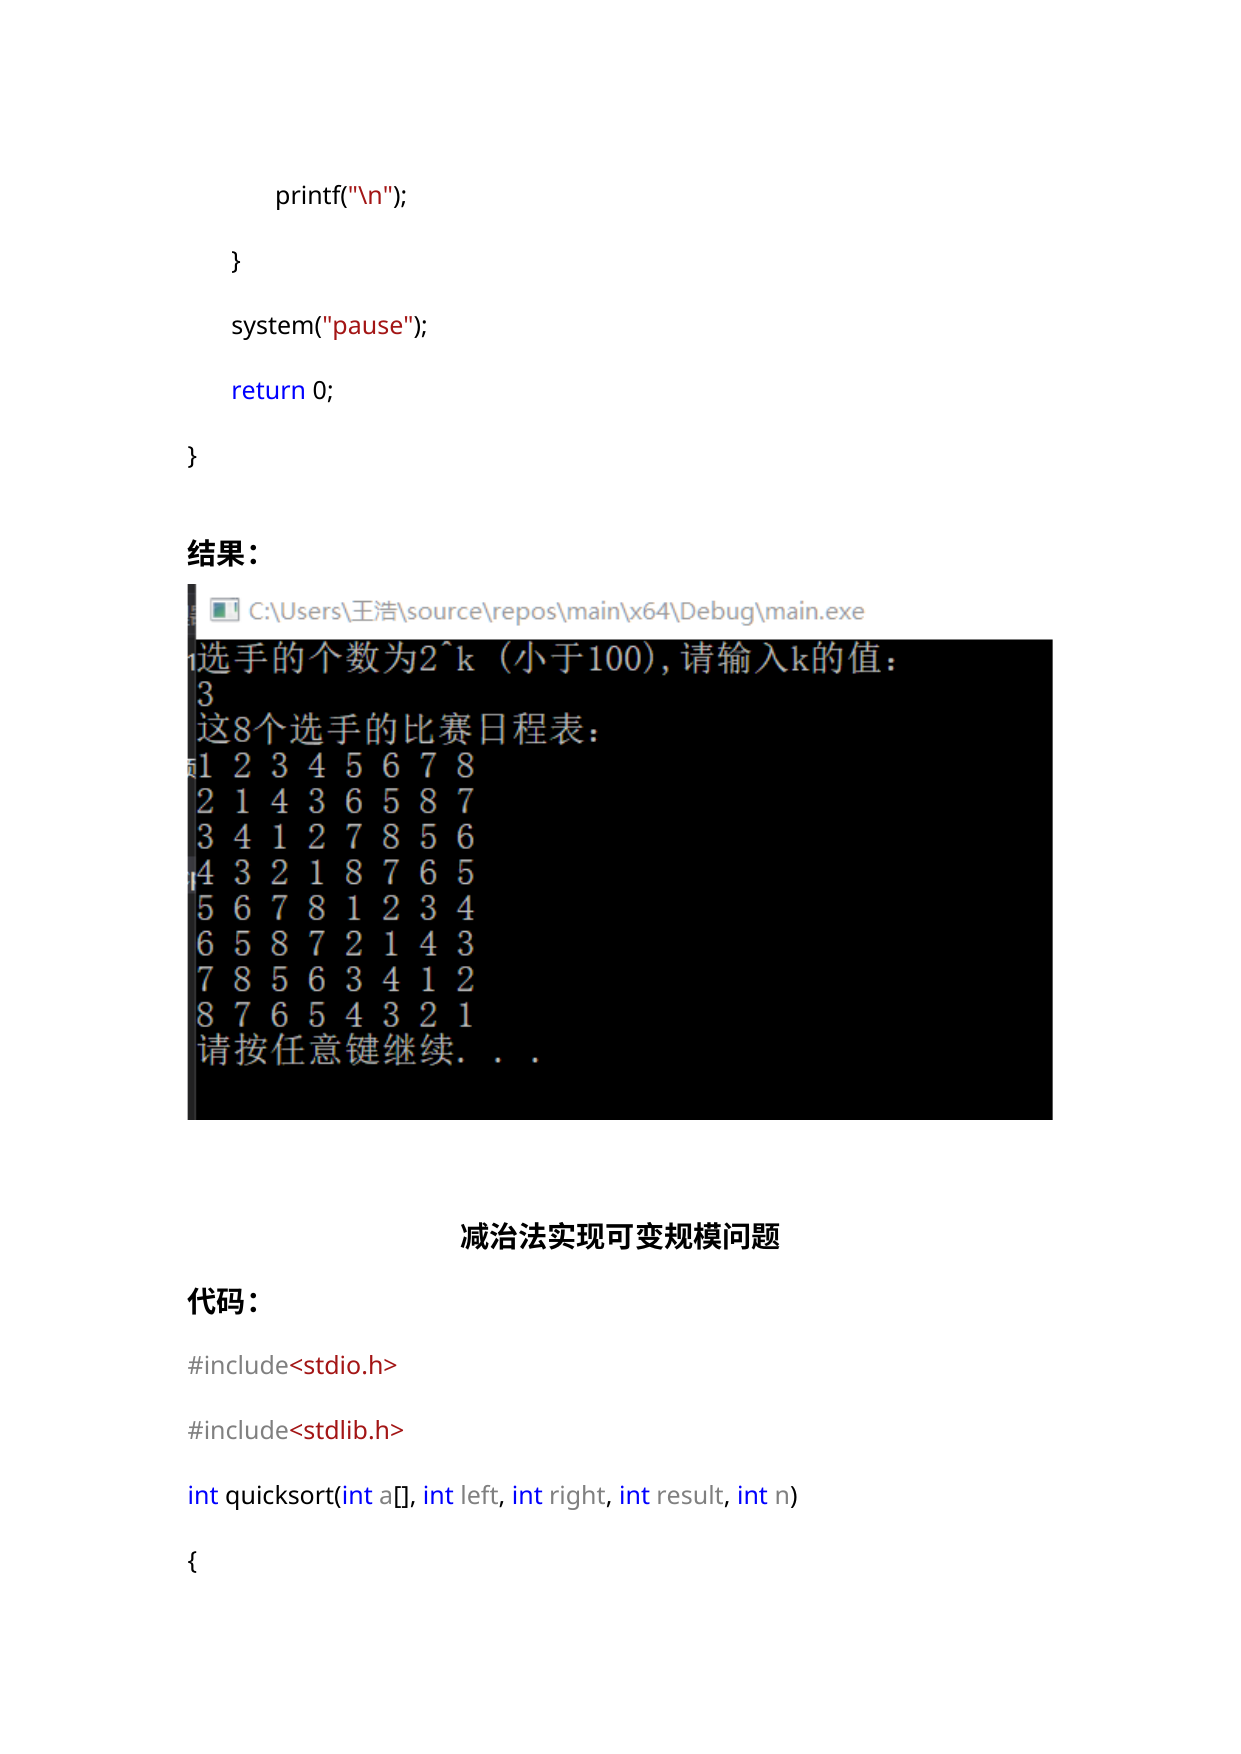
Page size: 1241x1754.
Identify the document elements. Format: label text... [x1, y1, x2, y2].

text 结果： [187, 519, 1053, 584]
text return 0; [187, 357, 1053, 422]
picture [187, 584, 1053, 1120]
text } [187, 227, 1053, 292]
text { [187, 1527, 1053, 1592]
text int quicksort(int a[], int left, int right, int result, int n) [187, 1462, 1053, 1527]
text #include<stdio.h> [187, 1332, 1053, 1397]
text printf("\n"); [187, 162, 1053, 227]
text 减治法实现可变规模问题 [187, 1202, 1053, 1267]
text #include<stdlib.h> [187, 1397, 1053, 1462]
text } [187, 422, 1053, 487]
text system("pause"); [187, 292, 1053, 357]
text 代码： [187, 1267, 1053, 1332]
